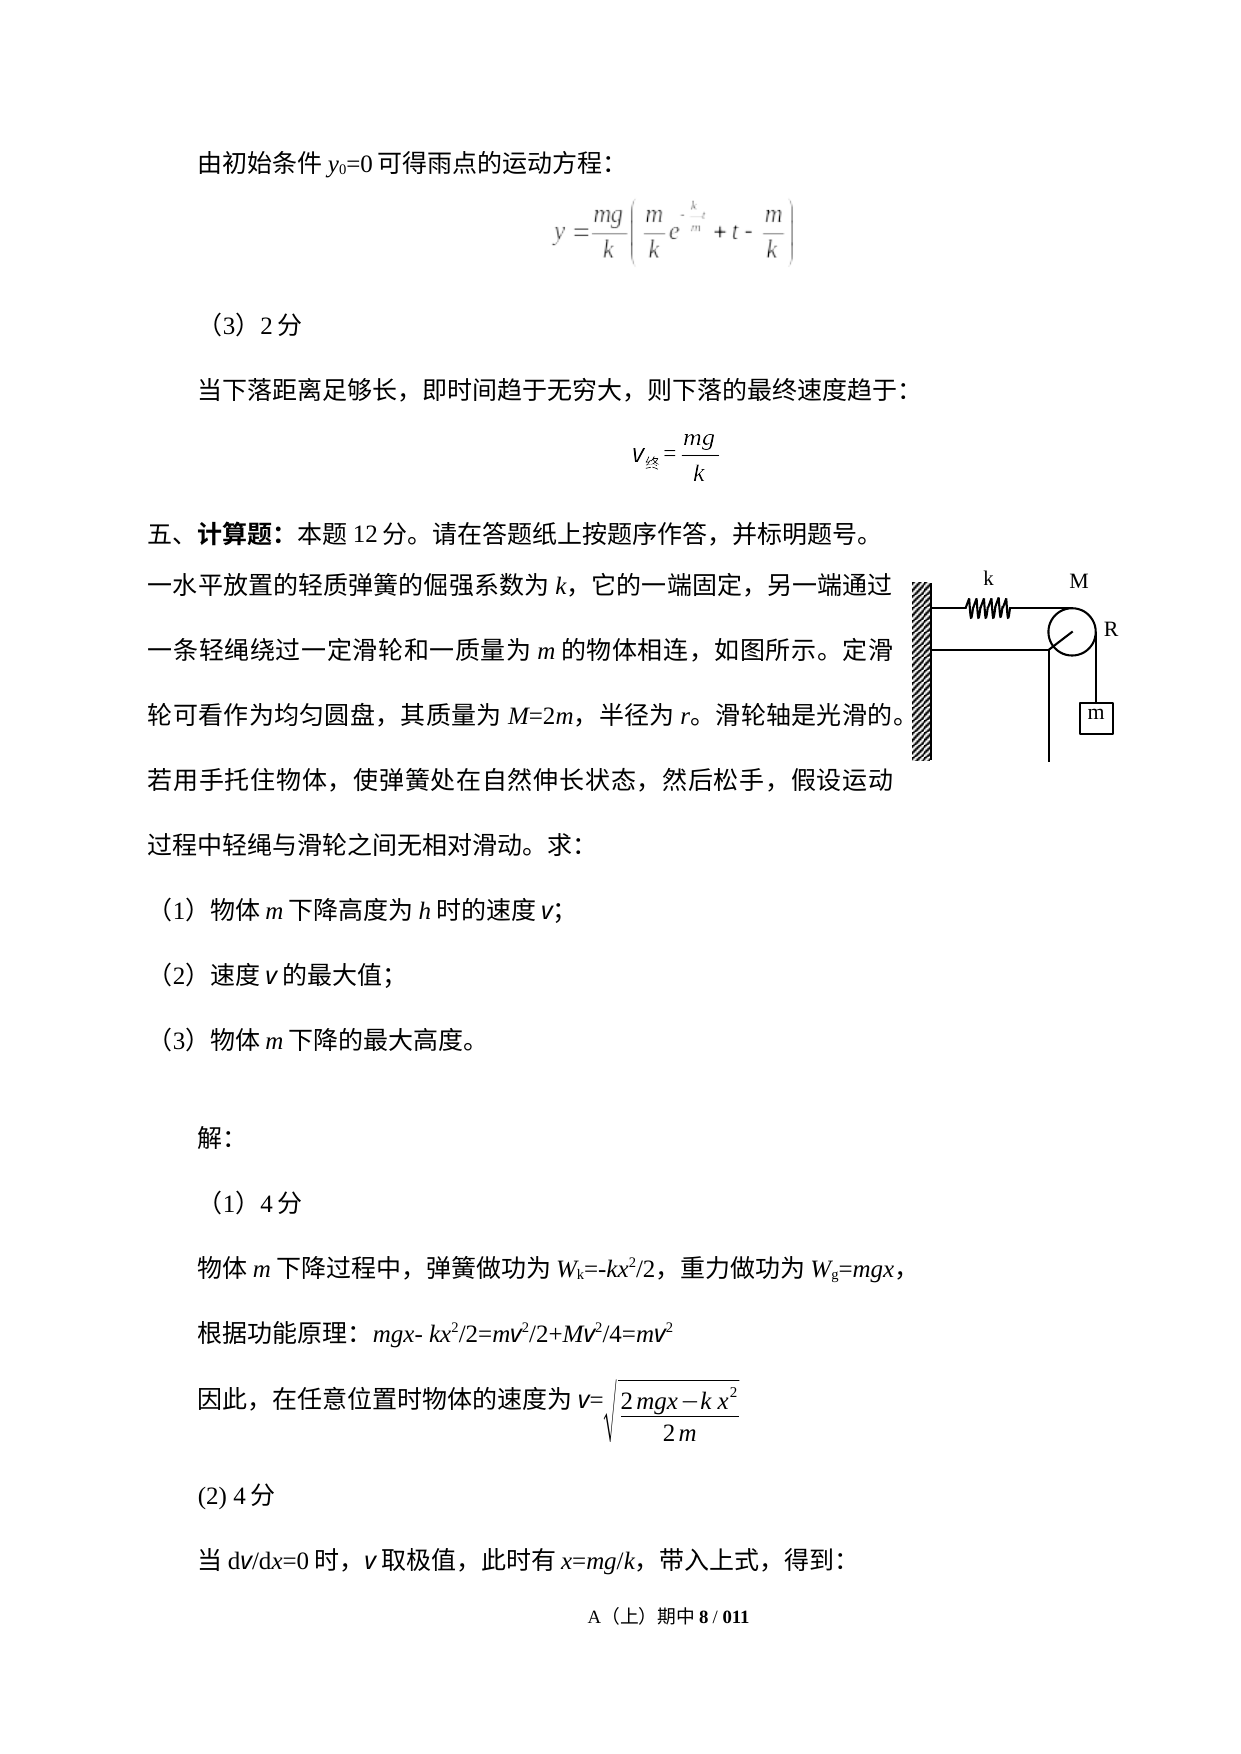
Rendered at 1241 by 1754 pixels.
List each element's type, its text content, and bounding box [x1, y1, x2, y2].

text 因此，在任意位置时物体的速度为v= [148, 1364, 1152, 1461]
text 当下落距离足够长，即时间趋于无穷大，则下落的最终速度趋于： [148, 356, 1152, 421]
text （1）物体m下降高度为h时的速度v； [148, 876, 1152, 941]
text （3）2分 [148, 291, 1152, 356]
text （2）速度v的最大值； [148, 941, 1152, 1006]
text 当dv/dx=0时，v取极值，此时有x=mg/k，带入上式，得到： [148, 1526, 1152, 1591]
text 由初始条件y0=0可得雨点的运动方程： [148, 129, 1152, 194]
text 根据功能原理：mgx- kx2/2=mv2/2+Mv2/4=mv2 [148, 1299, 1152, 1364]
text 解： [148, 1104, 1152, 1169]
text 五、计算题：本题12分。请在答题纸上按题序作答，并标明题号。 [148, 515, 1152, 551]
text (2) 4分 [148, 1461, 1152, 1526]
text 物体m下降过程中，弹簧做功为Wk=-kx2/2，重力做功为Wg=mgx， [148, 1234, 1152, 1299]
text 一水平放置的轻质弹簧的倔强系数为k，它的一端固定，另一端通过一条轻绳绕过一定滑轮和一质量为m的物体相连，如图所示。定滑轮可看作为均匀圆盘，其质量为M=2m，半径为r。滑轮轴是光滑的。若用手托住物体，使弹簧处在自然伸长状态，然后松手，假设运动过程中轻绳与滑轮之间无相对滑动。求： [148, 551, 1152, 876]
text （3）物体m下降的最大高度。 [148, 1006, 1152, 1071]
text （1）4分 [148, 1169, 1152, 1234]
